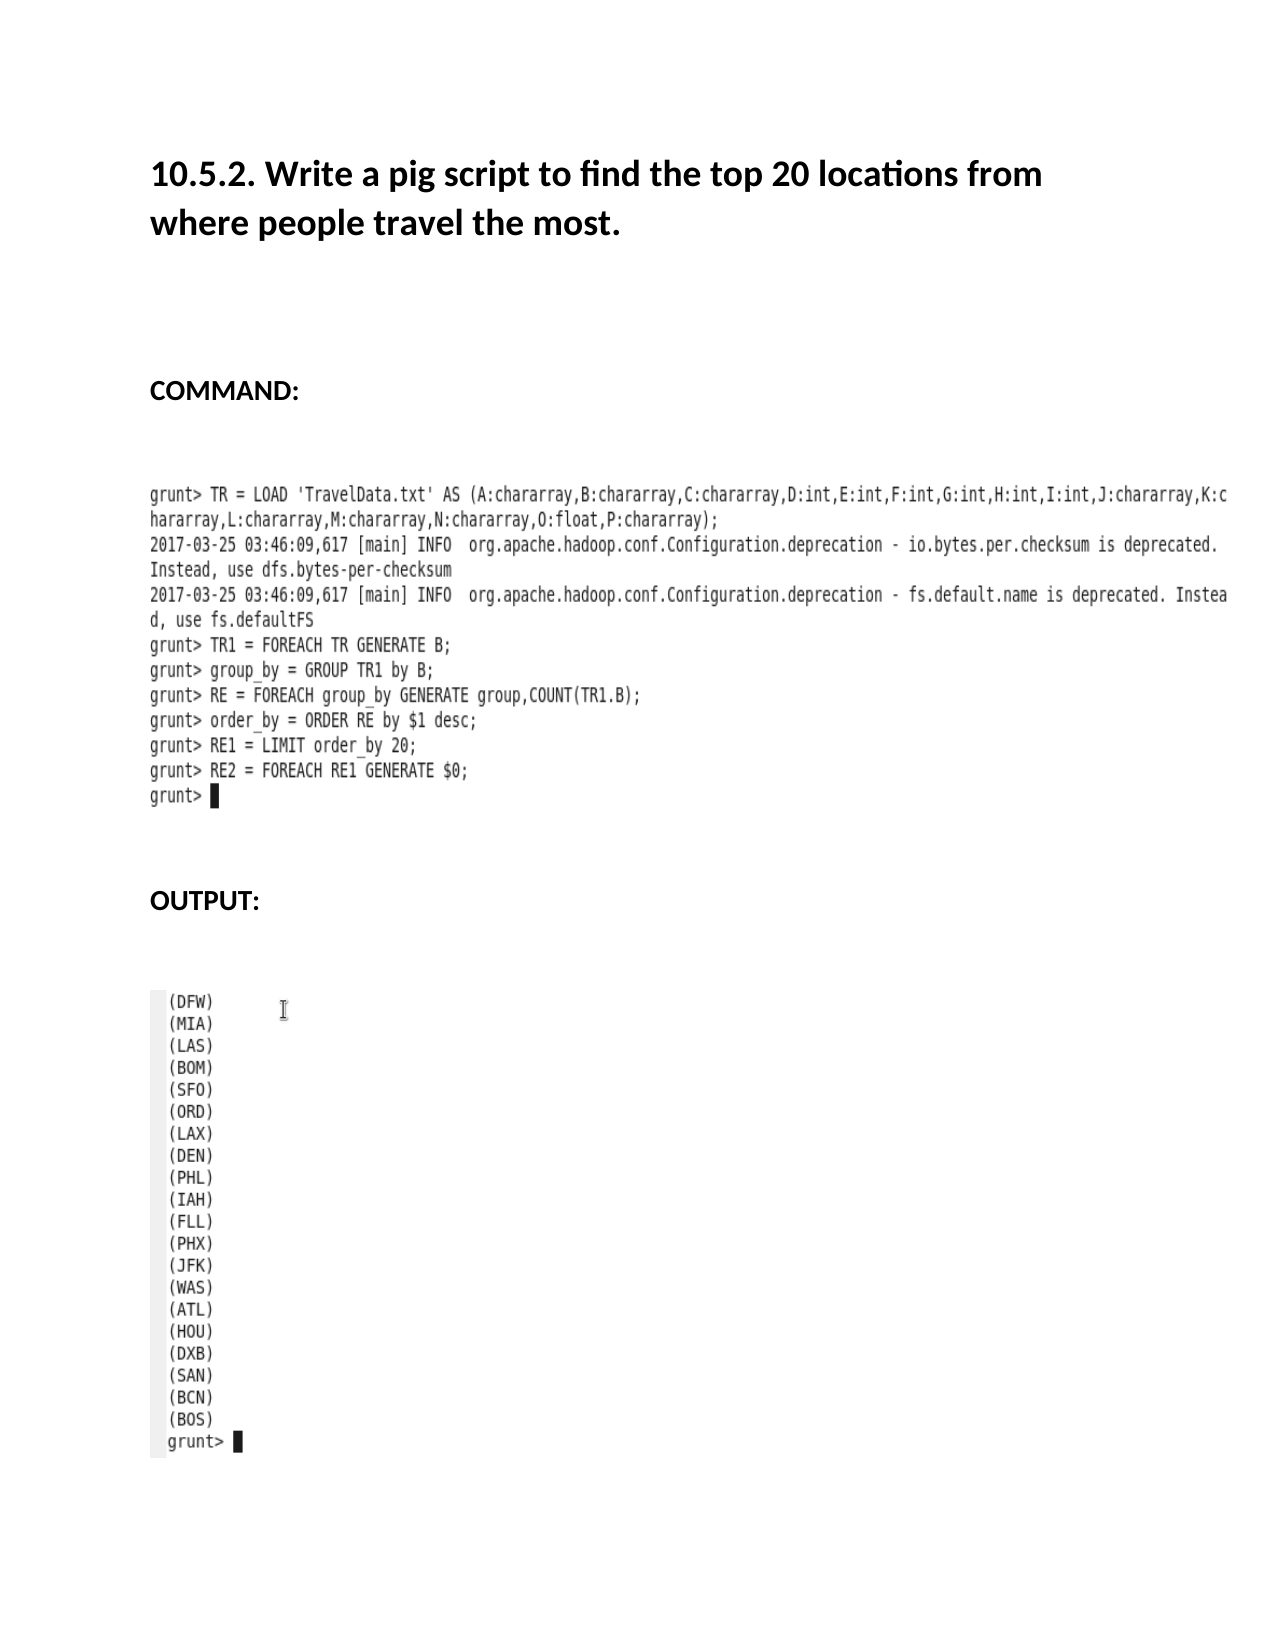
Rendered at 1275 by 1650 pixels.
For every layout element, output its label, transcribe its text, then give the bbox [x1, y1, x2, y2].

text OUTPUT: [150, 882, 1125, 918]
picture [150, 481, 1236, 810]
text 10.5.2. Write a pig script to find the top 20 locations from where people travel the most. [150, 150, 1125, 244]
text COMMAND: [150, 372, 1125, 408]
picture [150, 990, 1172, 1458]
